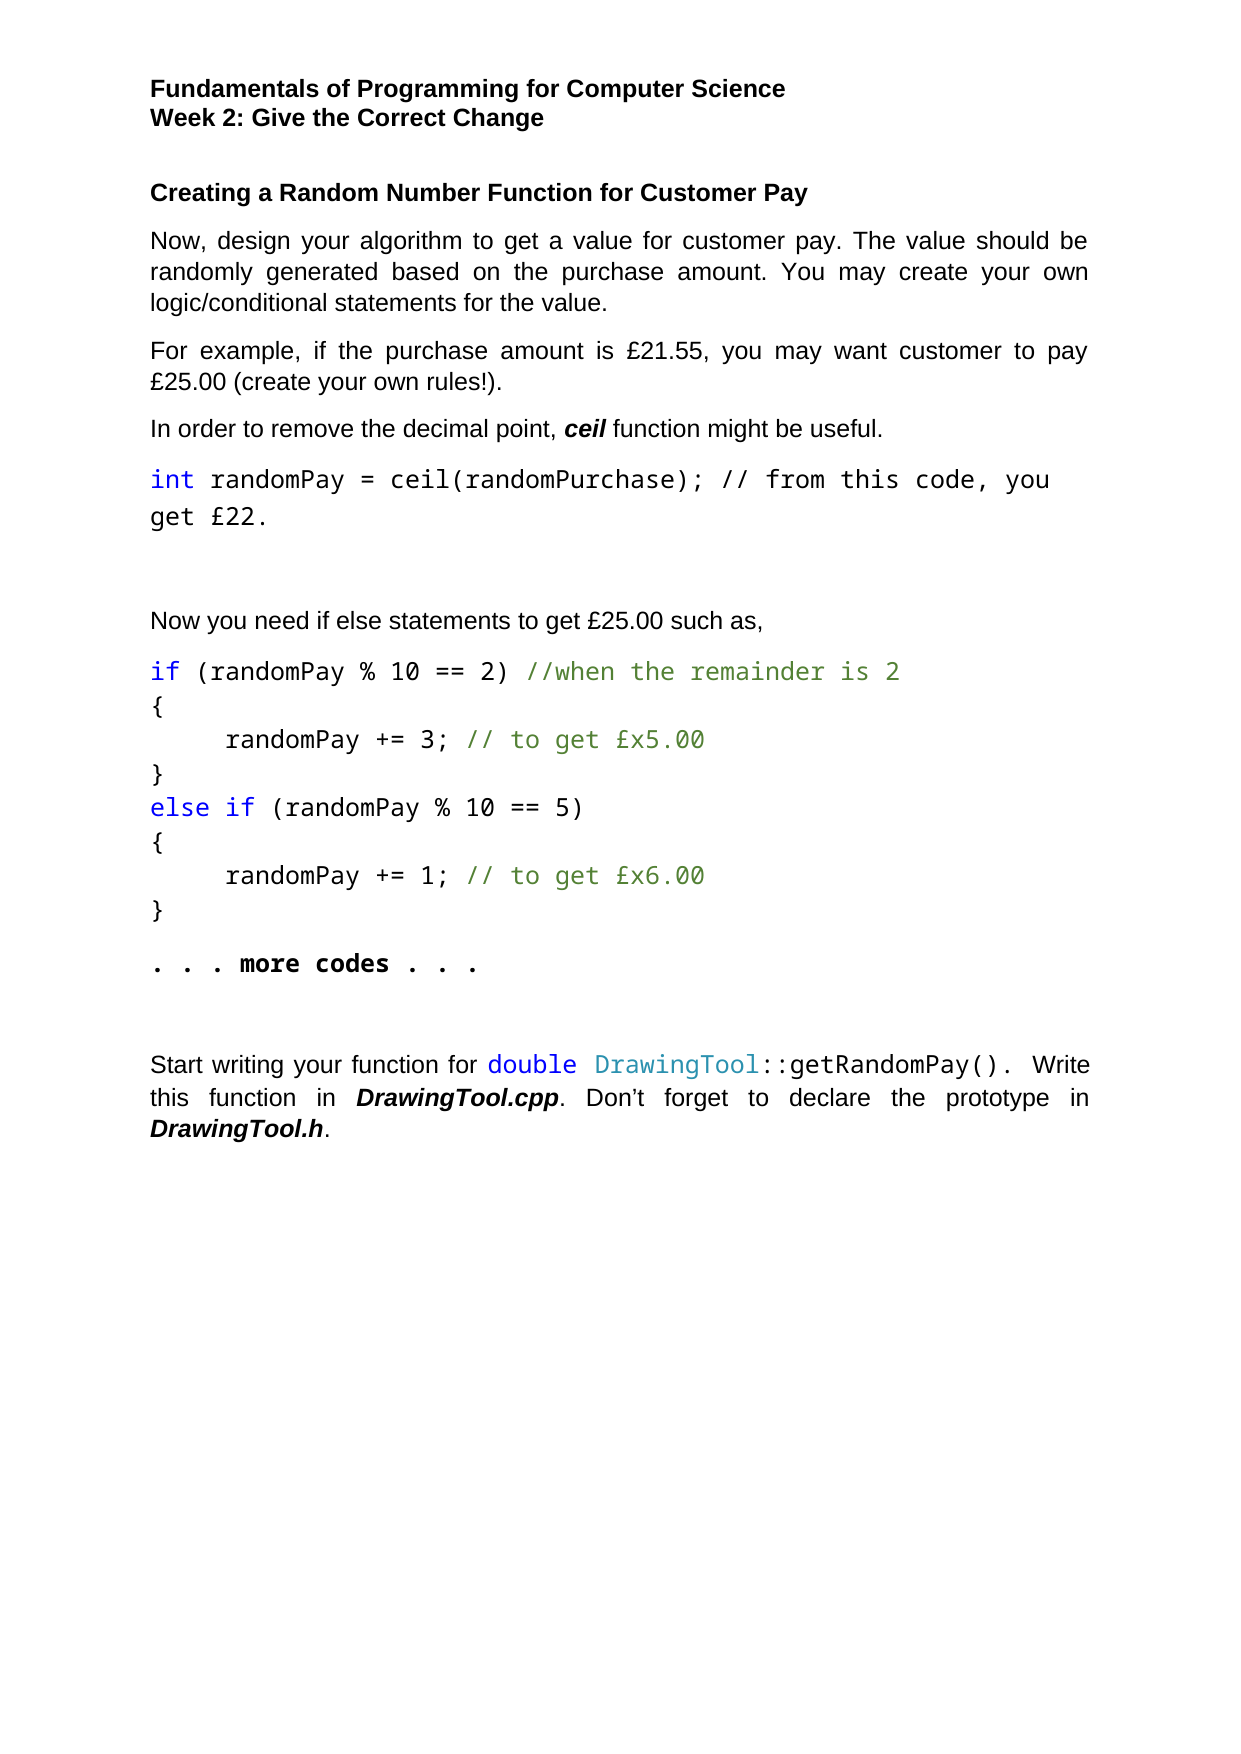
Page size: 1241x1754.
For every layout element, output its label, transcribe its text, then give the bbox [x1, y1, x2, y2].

text int randomPay = ceil(randomPurchase); // from this code, you get £22. [150, 462, 1090, 533]
text randomPay += 3; // to get £x5.00 [150, 722, 1090, 756]
text randomPay += 1; // to get £x6.00 [150, 858, 1090, 892]
text { [150, 688, 1090, 722]
text } [150, 756, 1090, 790]
text In order to remove the decimal point, ceil function might be useful. [150, 414, 1090, 443]
text Start writing your function for double DrawingTool::getRandomPay(). Write this function in DrawingTool.cpp. Don’t forget to declare the prototype in DrawingTool.h. [150, 1047, 1090, 1143]
text Now, design your algorithm to get a value for customer pay. The value should be randomly generated based on the purchase amount. You may create your own logic/conditional statements for the value. [150, 226, 1090, 317]
text else if (randomPay % 10 == 5) [150, 790, 1090, 824]
text For example, if the purchase amount is £21.55, you may want customer to pay £25.00 (create your own rules!). [150, 336, 1090, 396]
text Now you need if else statements to get £25.00 such as, [150, 606, 1090, 634]
text } [150, 892, 1090, 926]
text { [150, 824, 1090, 858]
text . . . more codes . . . [150, 945, 1090, 979]
text Creating a Random Number Function for Customer Pay [150, 178, 1090, 207]
text if (randomPay % 10 == 2) //when the remainder is 2 [150, 653, 1090, 688]
